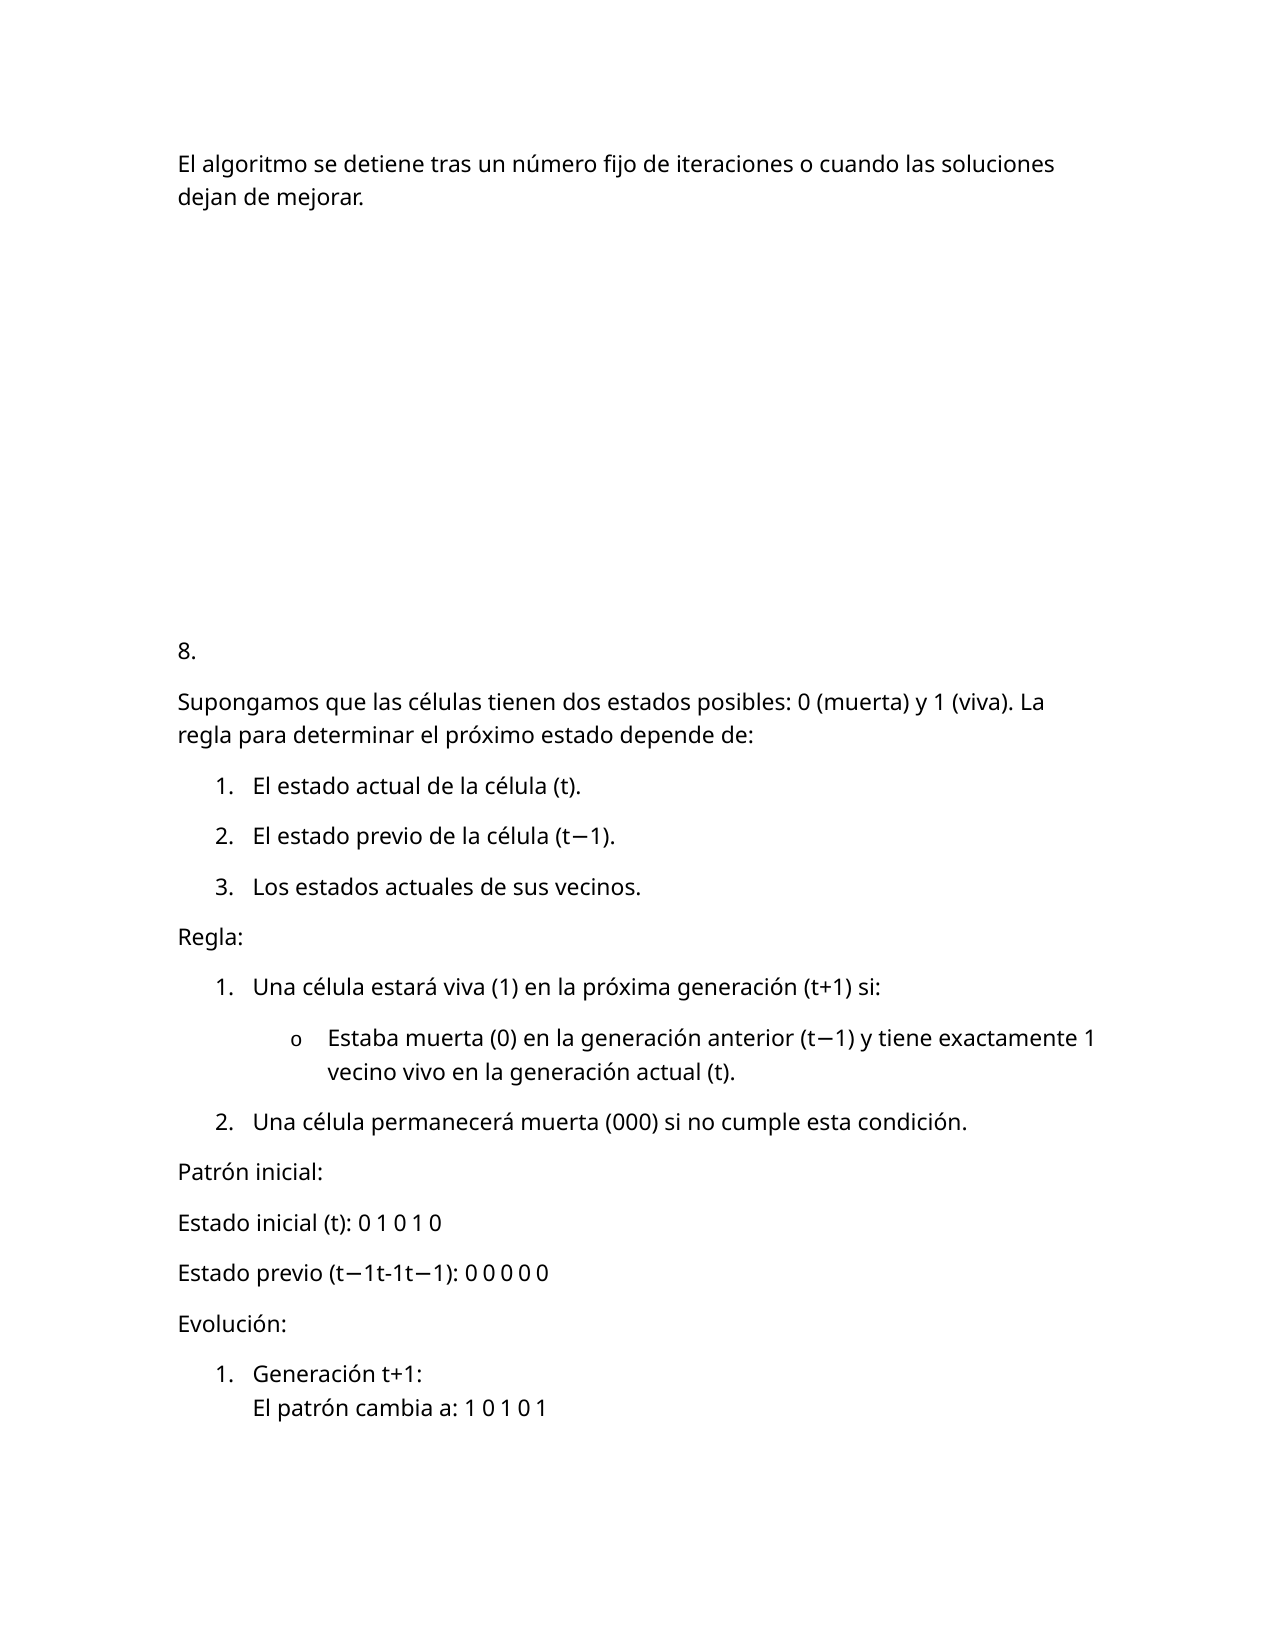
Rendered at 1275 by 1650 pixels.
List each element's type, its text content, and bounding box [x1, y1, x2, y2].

list Generación t+1: El patrón cambia a: 1 0 1 0 1 [215, 1358, 1098, 1423]
list Estaba muerta (0) en la generación anterior (t−1) y tiene exactamente 1 vecino vivo en la generación actual (t). [290, 1022, 1098, 1087]
text Evolución: [177, 1308, 1098, 1339]
text Estado inicial (t): 0 1 0 1 0 [177, 1207, 1098, 1238]
list El estado previo de la célula (t−1). [215, 820, 1098, 851]
text Patrón inicial: [177, 1156, 1098, 1188]
text Regla: [177, 921, 1098, 952]
list El estado actual de la célula (t). [215, 770, 1098, 801]
list Los estados actuales de sus vecinos. [215, 871, 1098, 902]
list Una célula estará viva (1) en la próxima generación (t+1) si: [215, 971, 1098, 1003]
text El algoritmo se detiene tras un número fijo de iteraciones o cuando las soluciones dejan de mejorar. [177, 148, 1098, 213]
text Supongamos que las células tienen dos estados posibles: 0 (muerta) y 1 (viva). La regla para determinar el próximo estado depende de: [177, 686, 1098, 751]
text Estado previo (t−1t-1t−1): 0 0 0 0 0 [177, 1257, 1098, 1288]
text 8. [177, 635, 1098, 666]
list Una célula permanecerá muerta (000) si no cumple esta condición. [215, 1106, 1098, 1137]
